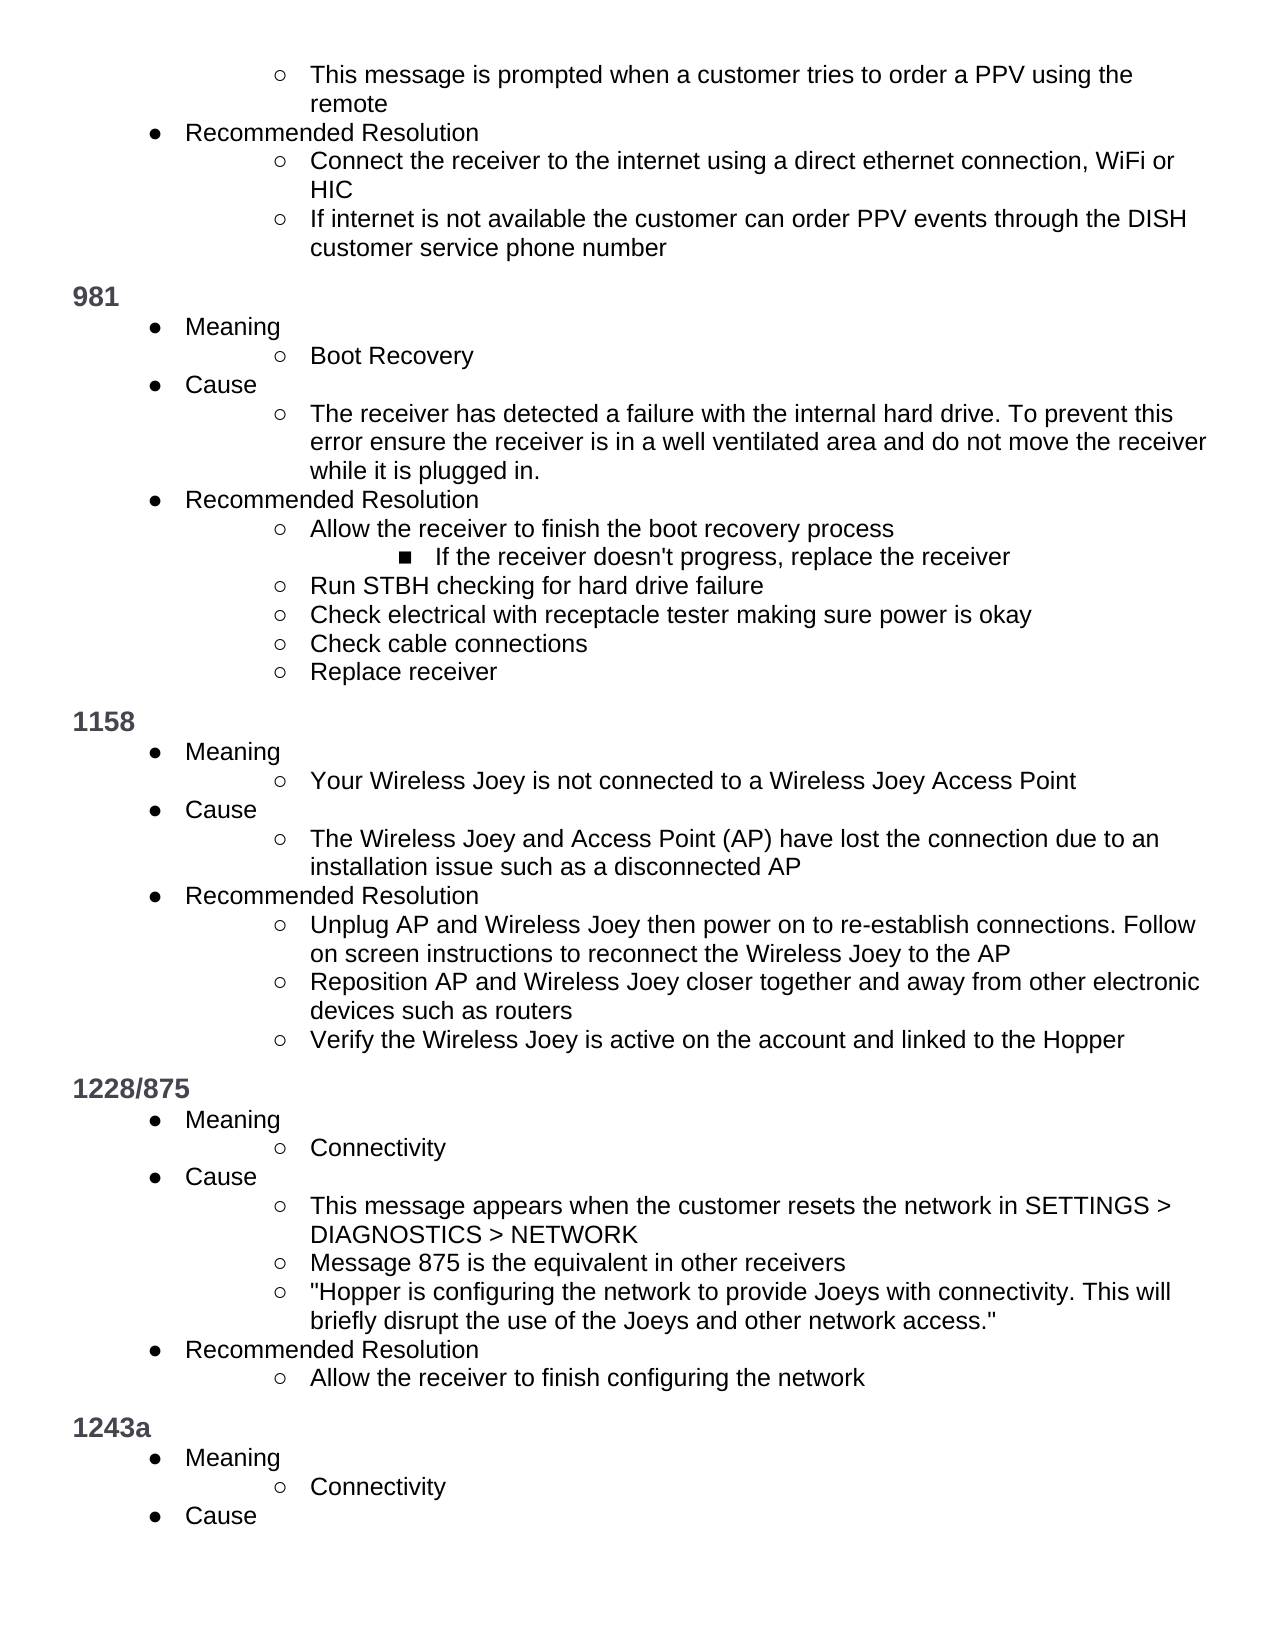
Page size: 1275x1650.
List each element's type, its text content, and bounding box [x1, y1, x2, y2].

subtitle 981 [72, 280, 1177, 312]
list Meaning [147, 312, 1215, 341]
list Recommended Resolution [147, 117, 1215, 146]
list Unplug AP and Wireless Joey then power on to re-establish connections. Follow on screen instructions to reconnect the Wireless Joey to the AP [272, 910, 1215, 967]
list Your Wireless Joey is not connected to a Wireless Joey Access Point [272, 766, 1215, 795]
list Connectivity [272, 1133, 1215, 1162]
list The receiver has detected a failure with the internal hard drive. To prevent this error ensure the receiver is in a well ventilated area and do not move the receiver while it is plugged in. [272, 399, 1215, 485]
list Recommended Resolution [147, 485, 1215, 514]
list Boot Recovery [272, 341, 1215, 370]
list This message appears when the customer resets the network in SETTINGS > DIAGNOSTICS > NETWORK [272, 1191, 1215, 1248]
list Cause [147, 1162, 1215, 1191]
subtitle 1243a [72, 1411, 1177, 1443]
list Reposition AP and Wireless Joey closer together and away from other electronic devices such as routers [272, 967, 1215, 1025]
list Meaning [147, 1105, 1215, 1133]
subtitle 1158 [72, 705, 1177, 737]
list Allow the receiver to finish the boot recovery process [272, 514, 1215, 542]
list Connect the receiver to the internet using a direct ethernet connection, WiFi or HIC [272, 146, 1215, 204]
subtitle 1228/875 [72, 1072, 1177, 1105]
list Message 875 is the equivalent in other receivers [272, 1248, 1215, 1277]
list The Wireless Joey and Access Point (AP) have lost the connection due to an installation issue such as a disconnected AP [272, 823, 1215, 881]
list If the receiver doesn't progress, replace the receiver [397, 542, 1215, 571]
list Cause [147, 1501, 1215, 1529]
list Verify the Wireless Joey is active on the account and linked to the Hopper [272, 1025, 1215, 1053]
list Recommended Resolution [147, 1335, 1215, 1363]
list Check cable connections [272, 629, 1215, 657]
list Cause [147, 370, 1215, 399]
list Allow the receiver to finish configuring the network [272, 1363, 1215, 1392]
list Meaning [147, 737, 1215, 766]
list This message is prompted when a customer tries to order a PPV using the remote [272, 60, 1215, 117]
list Meaning [147, 1443, 1215, 1472]
list Cause [147, 795, 1215, 823]
list If internet is not available the customer can order PPV events through the DISH customer service phone number [272, 204, 1215, 261]
list "Hopper is configuring the network to provide Joeys with connectivity. This will briefly disrupt the use of the Joeys and other network access." [272, 1277, 1215, 1335]
list Run STBH checking for hard drive failure [272, 571, 1215, 600]
list Recommended Resolution [147, 881, 1215, 910]
list Replace receiver [272, 657, 1215, 686]
list Check electrical with receptacle tester making sure power is okay [272, 600, 1215, 629]
list Connectivity [272, 1472, 1215, 1501]
